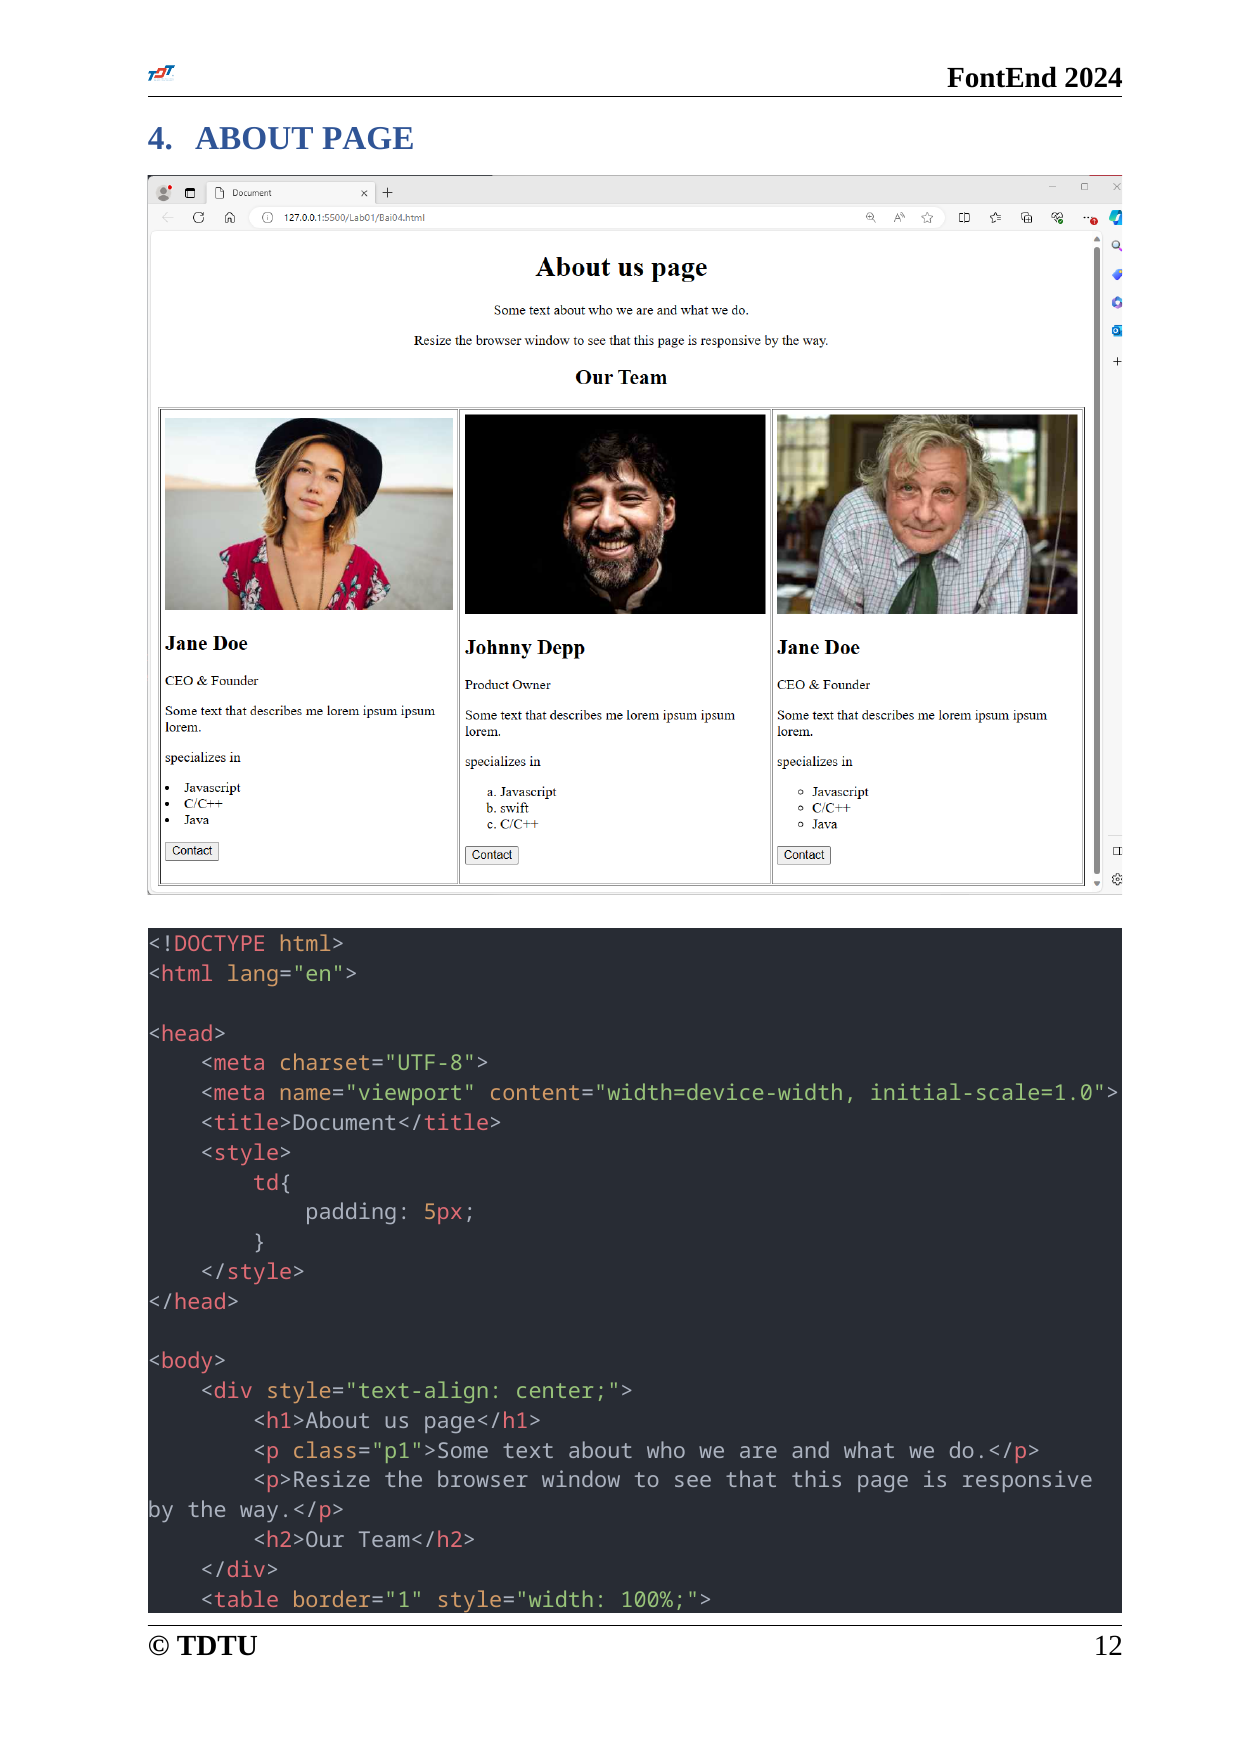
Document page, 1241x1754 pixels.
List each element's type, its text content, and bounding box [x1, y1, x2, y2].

text padding: 5px; [148, 1196, 1122, 1226]
text <title>Document</title> [148, 1107, 1122, 1137]
text <p class="p1">Some text about who we are and what we do.</p> [148, 1434, 1122, 1464]
text <meta name="viewport" content="width=device-width, initial-scale=1.0"> [148, 1077, 1122, 1107]
text <div style="text-align: center;"> [148, 1375, 1122, 1405]
text <head> [148, 1017, 1122, 1047]
text <table border="1" style="width: 100%;"> [148, 1583, 1122, 1613]
subtitle ABOUT PAGE [148, 118, 1122, 156]
text td{ [148, 1166, 1122, 1196]
picture [147, 59, 176, 88]
text <!DOCTYPE html> [148, 928, 1122, 958]
text </head> [148, 1286, 1122, 1315]
text </div> [148, 1554, 1122, 1583]
picture [147, 175, 1123, 895]
text <html lang="en"> [148, 958, 1122, 988]
text <meta charset="UTF-8"> [148, 1047, 1122, 1077]
text <body> [148, 1345, 1122, 1375]
text <p>Resize the browser window to see that this page is responsive by the way.</p> [148, 1464, 1122, 1524]
text } [148, 1226, 1122, 1256]
text <style> [148, 1137, 1122, 1166]
text <h1>About us page</h1> [148, 1405, 1122, 1434]
text </style> [148, 1256, 1122, 1286]
text <h2>Our Team</h2> [148, 1524, 1122, 1554]
